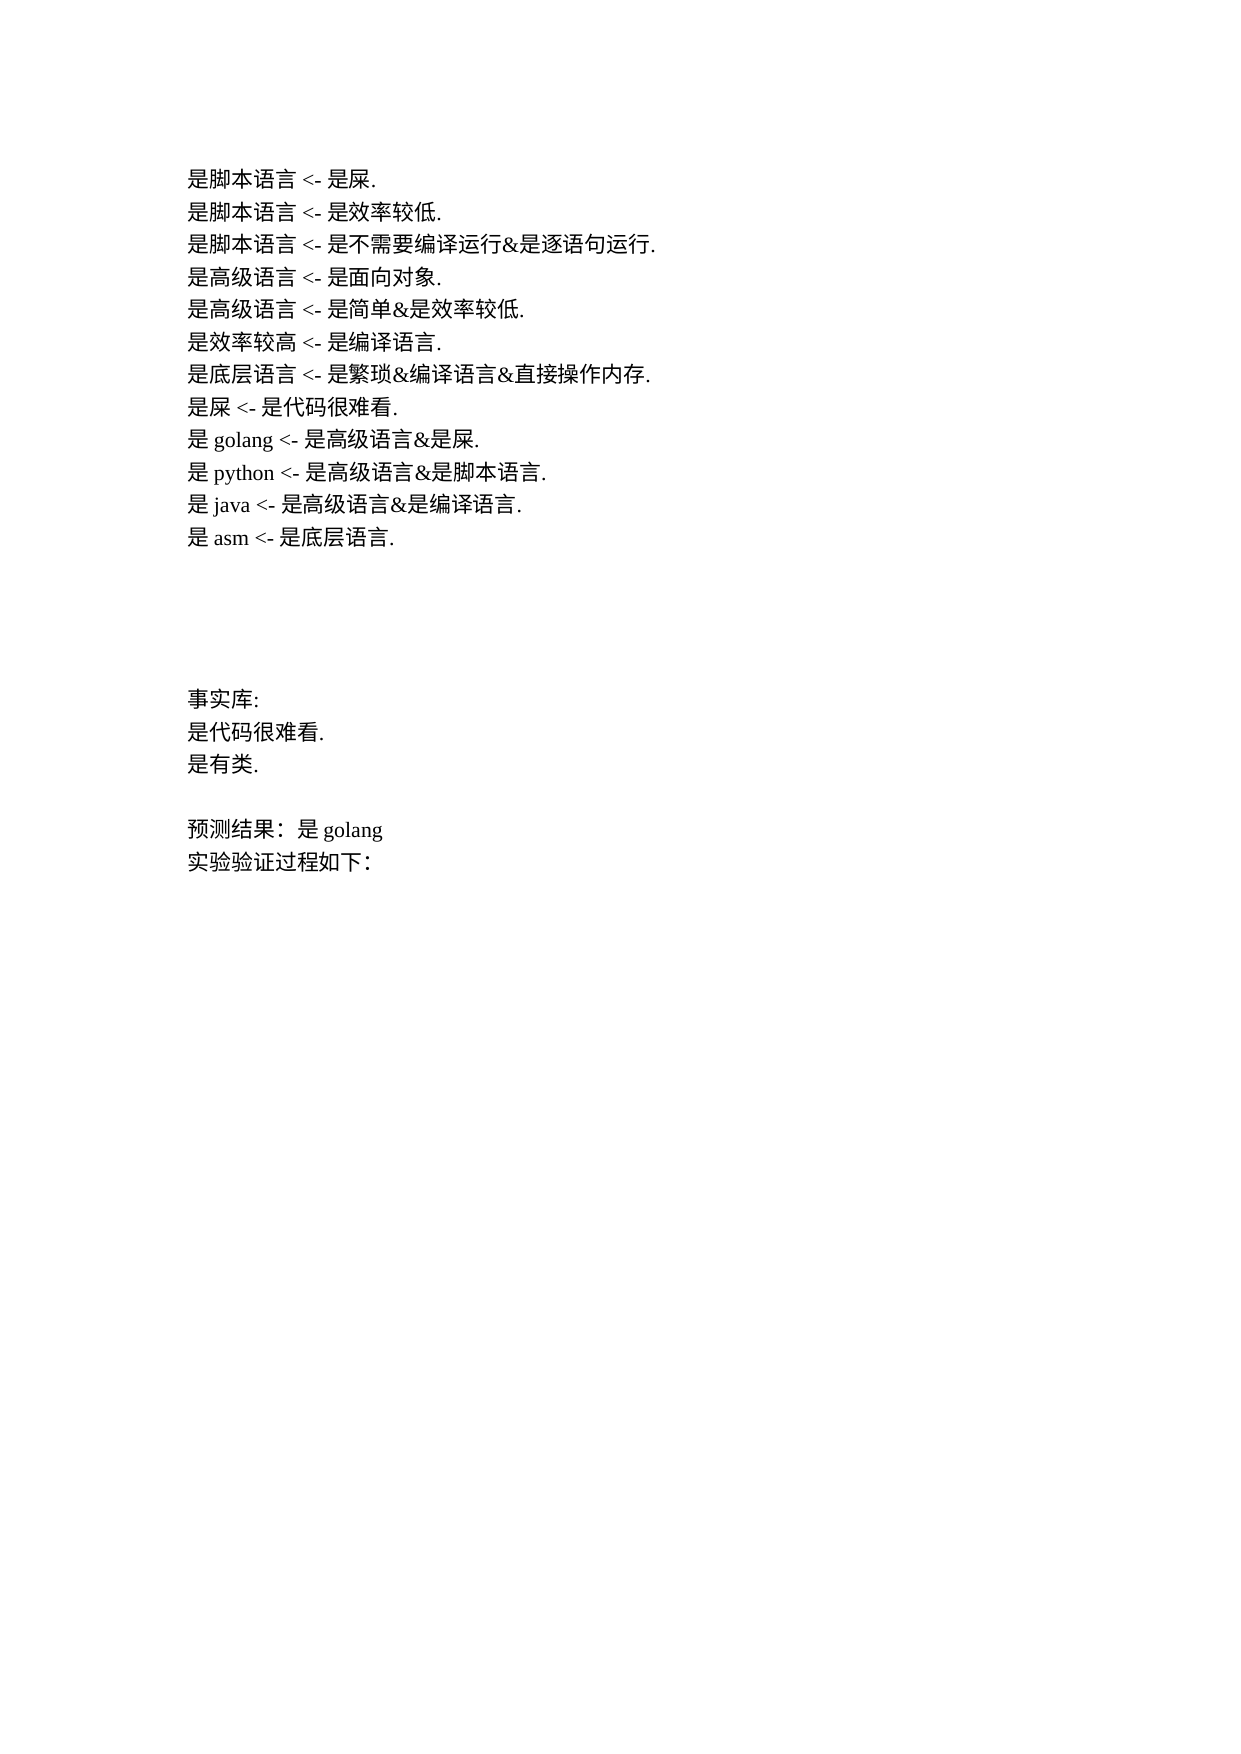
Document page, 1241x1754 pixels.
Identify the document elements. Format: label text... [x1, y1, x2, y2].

text 是golang <- 是高级语言&是屎. [187, 422, 1053, 454]
text 是高级语言 <- 是面向对象. [187, 259, 1053, 292]
text 是高级语言 <- 是简单&是效率较低. [187, 292, 1053, 324]
text 是脚本语言 <- 是效率较低. [187, 194, 1053, 227]
text 预测结果：是golang [187, 812, 1053, 844]
text 是效率较高 <- 是编译语言. [187, 324, 1053, 357]
text 是脚本语言 <- 是屎. [187, 162, 1053, 194]
text 是java <- 是高级语言&是编译语言. [187, 487, 1053, 519]
text 是屎 <- 是代码很难看. [187, 389, 1053, 422]
text 是脚本语言 <- 是不需要编译运行&是逐语句运行. [187, 227, 1053, 259]
text 实验验证过程如下： [187, 844, 1053, 877]
text 是python <- 是高级语言&是脚本语言. [187, 454, 1053, 487]
text 是asm <- 是底层语言. [187, 519, 1053, 552]
text 是底层语言 <- 是繁琐&编译语言&直接操作内存. [187, 357, 1053, 389]
text 事实库: [187, 682, 1053, 714]
text 是代码很难看. [187, 714, 1053, 747]
text 是有类. [187, 747, 1053, 779]
